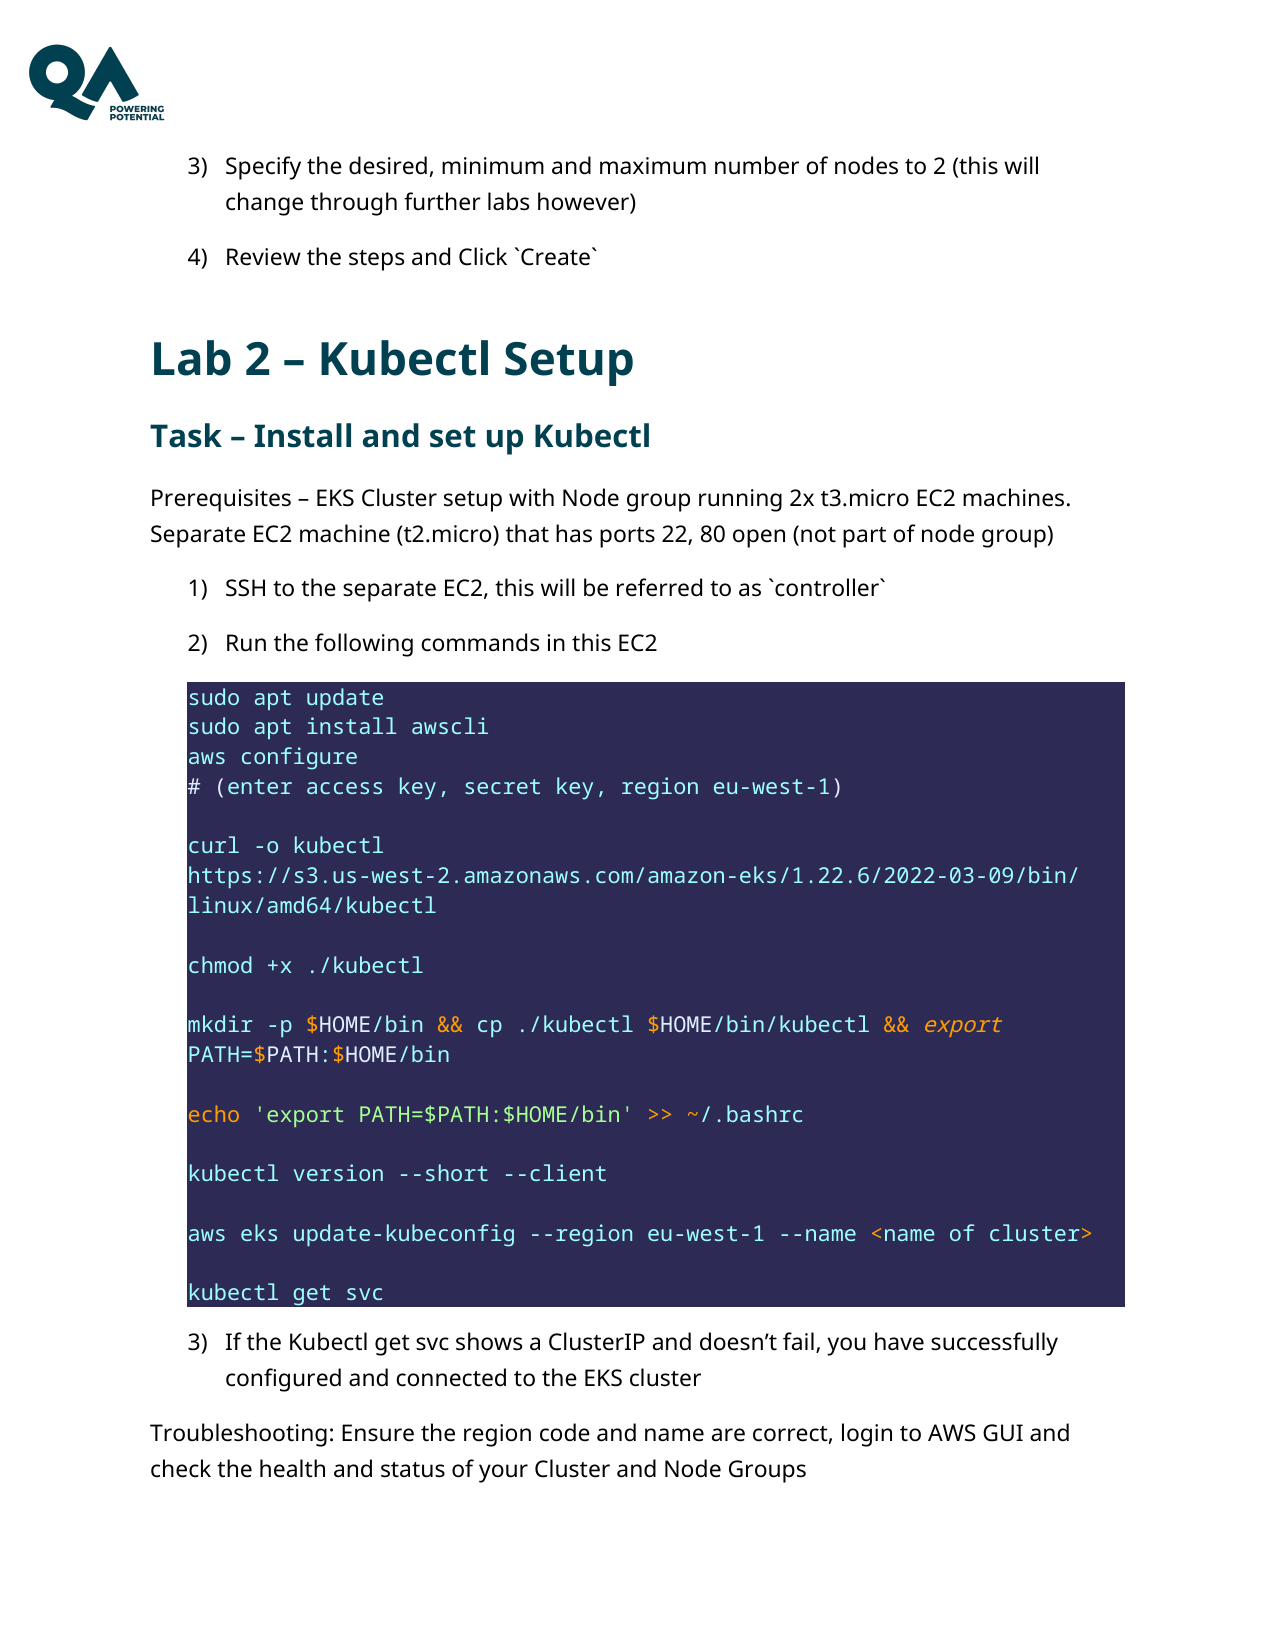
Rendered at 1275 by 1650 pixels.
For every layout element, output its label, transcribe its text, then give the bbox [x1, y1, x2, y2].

text echo 'export PATH=$PATH:$HOME/bin' >> ~/.bashrc [187, 1099, 1125, 1128]
title Lab 2 – Kubectl Setup [150, 327, 1125, 389]
text curl -o kubectl https://s3.us-west-2.amazonaws.com/amazon-eks/1.22.6/2022-03-09/bin/linux/amd64/kubectl [187, 831, 1125, 920]
text kubectl version --short --client [187, 1158, 1125, 1188]
list SSH to the separate EC2, this will be referred to as `controller` [187, 572, 1125, 603]
text Prerequisites – EKS Cluster setup with Node group running 2x t3.micro EC2 machines. Separate EC2 machine (t2.micro) that has ports 22, 80 open (not part of node group) [150, 482, 1125, 549]
text Troubleshooting: Ensure the region code and name are correct, login to AWS GUI and check the health and status of your Cluster and Node Groups [150, 1417, 1125, 1484]
list Run the following commands in this EC2 [187, 627, 1125, 658]
text sudo apt install awscli [187, 711, 1125, 741]
text kubectl get svc [187, 1277, 1125, 1307]
text chmod +x ./kubectl [187, 950, 1125, 979]
subtitle Task – Install and set up Kubectl [150, 414, 1125, 457]
list If the Kubectl get svc shows a ClusterIP and doesn’t fail, you have successfully configured and connected to the EKS cluster [187, 1326, 1125, 1393]
text mkdir -p $HOME/bin && cp ./kubectl $HOME/bin/kubectl && export PATH=$PATH:$HOME/bin [187, 1009, 1125, 1069]
list Specify the desired, minimum and maximum number of nodes to 2 (this will change through further labs however) [187, 150, 1125, 217]
picture [8, 27, 183, 134]
text sudo apt update [187, 682, 1125, 711]
text aws configure [187, 741, 1125, 771]
text # (enter access key, secret key, region eu-west-1) [187, 771, 1125, 801]
text aws eks update-kubeconfig --region eu-west-1 --name <name of cluster> [187, 1218, 1125, 1248]
list Review the steps and Click `Create` [187, 241, 1125, 272]
